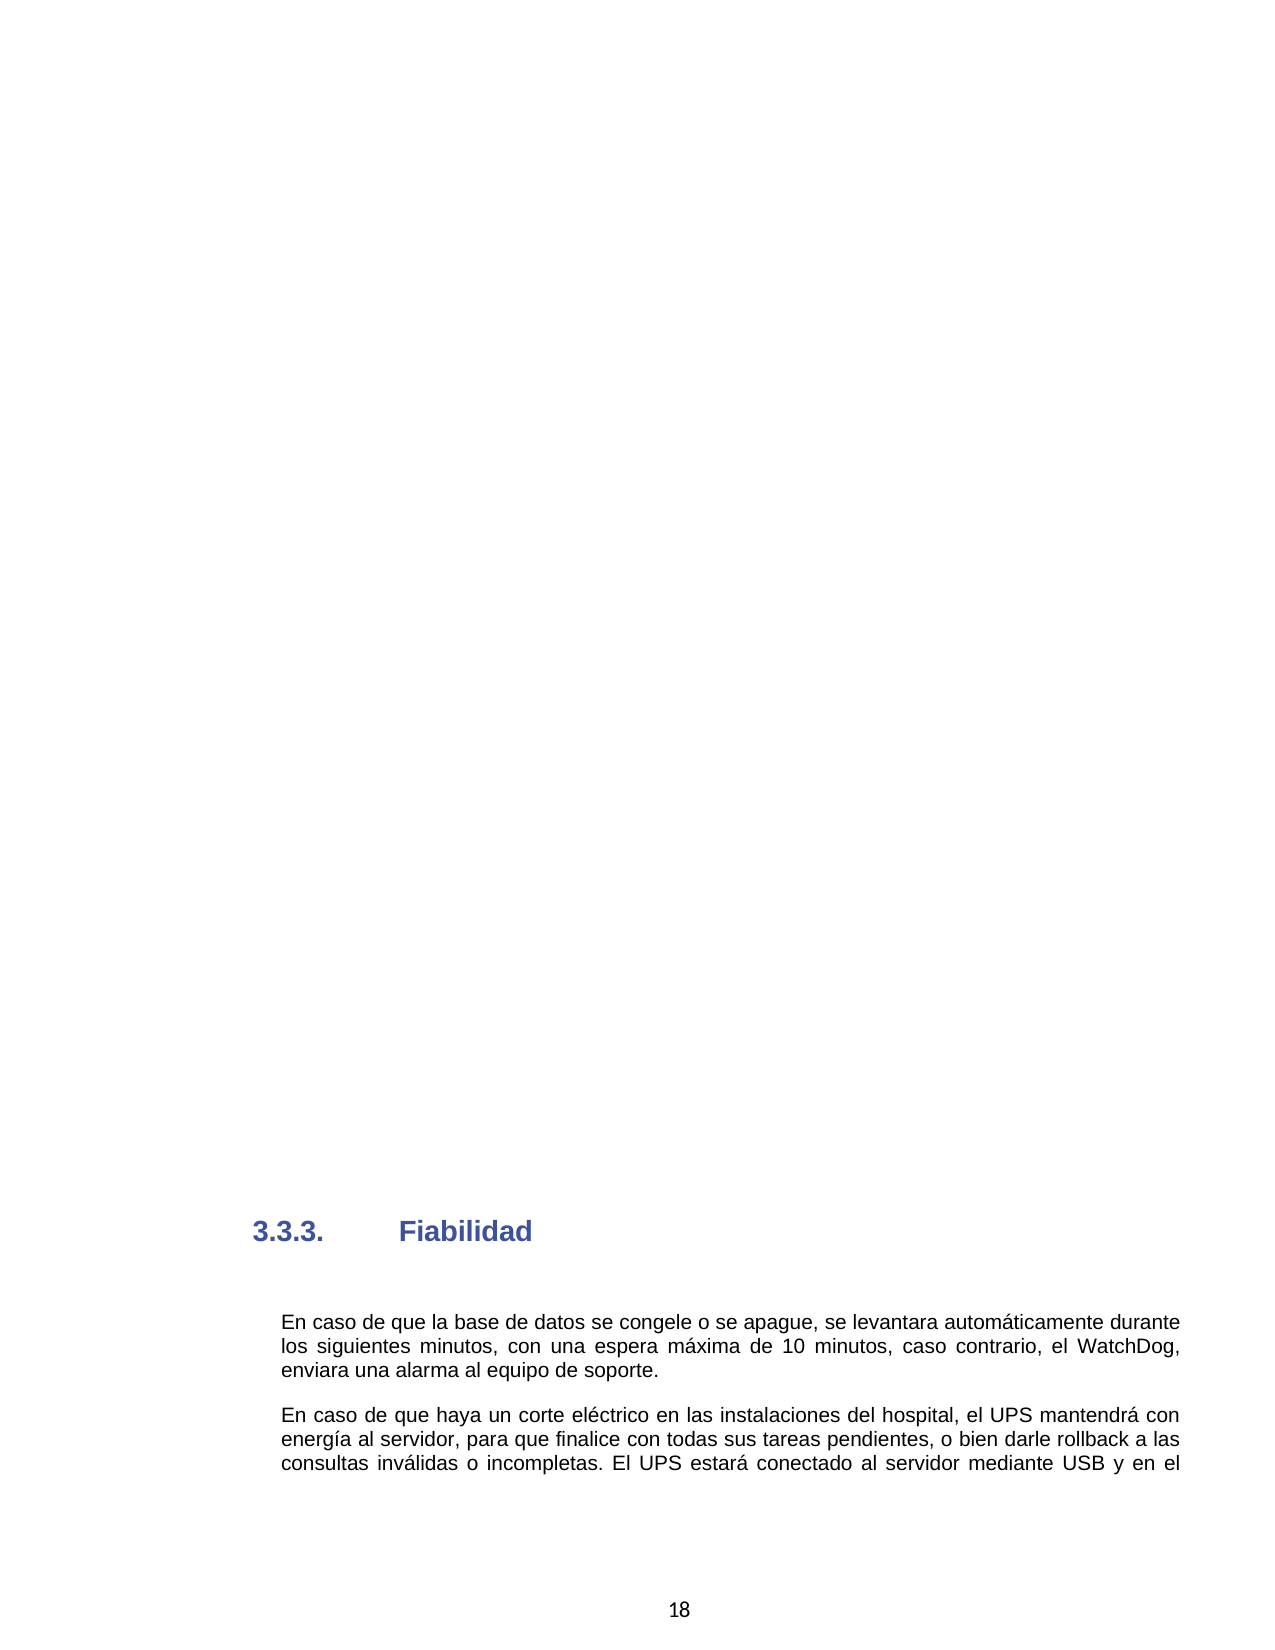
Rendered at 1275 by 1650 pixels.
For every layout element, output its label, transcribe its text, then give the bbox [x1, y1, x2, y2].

text En caso de que haya un corte eléctrico en las instalaciones del hospital, el UPS mantendrá con energía al servidor, para que finalice con todas sus tareas pendientes, o bien darle rollback a las consultas inválidas o incompletas. El UPS estará conectado al servidor mediante USB y en el peor de los casos, si los generadores eléctricos del hospital, tengan problemas para actuar y el UPS se esté quedando sin carga, éste pondrá al servidor en modo de hibernación si es posible, caso contrario, forzara un apagado normal. [281, 1403, 1182, 1475]
text En caso de que la base de datos se congele o se apague, se levantara automáticamente durante los siguientes minutos, con una espera máxima de 10 minutos, caso contrario, el WatchDog, enviara una alarma al equipo de soporte. [281, 1310, 1182, 1382]
subtitle Fiabilidad [252, 1214, 1237, 1247]
